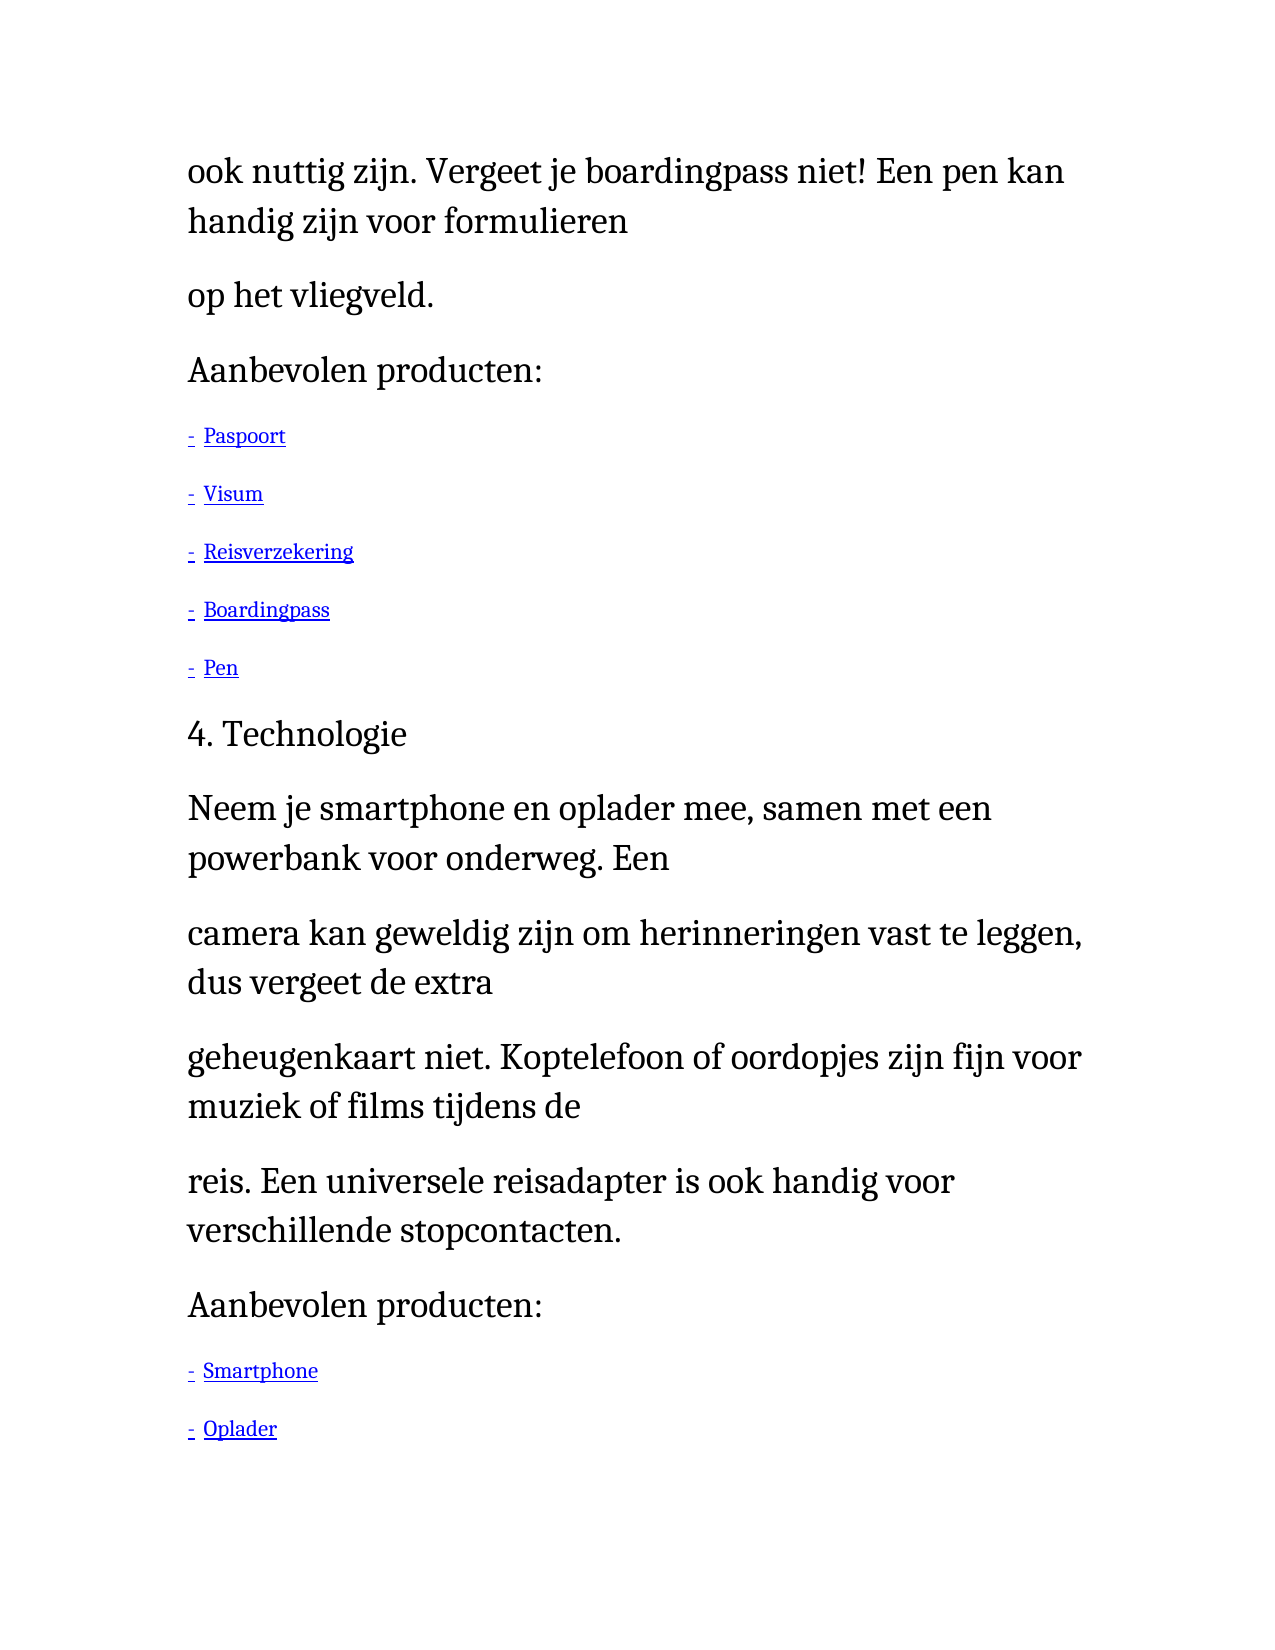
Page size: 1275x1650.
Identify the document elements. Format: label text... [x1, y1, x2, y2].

text - Oplader [187, 1416, 1087, 1442]
text op het vliegveld. [187, 274, 1087, 317]
text Aanbevolen producten: [187, 349, 1087, 392]
text - Paspoort [187, 423, 1087, 450]
text - Pen [187, 654, 1087, 681]
text reis. Een universele reisadapter is ook handig voor verschillende stopcontacten. [187, 1159, 1087, 1252]
text - Reisverzekering [187, 539, 1087, 565]
text Neem je smartphone en oplader mee, samen met een powerbank voor onderweg. Een [187, 787, 1087, 880]
text ook nuttig zijn. Vergeet je boardingpass niet! Een pen kan handig zijn voor formulieren [187, 150, 1087, 243]
text geheugenkaart niet. Koptelefoon of oordopjes zijn fijn voor muziek of films tijdens de [187, 1035, 1087, 1128]
text 4. Technologie [187, 712, 1087, 756]
text Aanbevolen producten: [187, 1284, 1087, 1327]
text - Visum [187, 481, 1087, 507]
text - Smartphone [187, 1358, 1087, 1384]
text camera kan geweldig zijn om herinneringen vast te leggen, dus vergeet de extra [187, 911, 1087, 1004]
text - Boardingpass [187, 597, 1087, 623]
